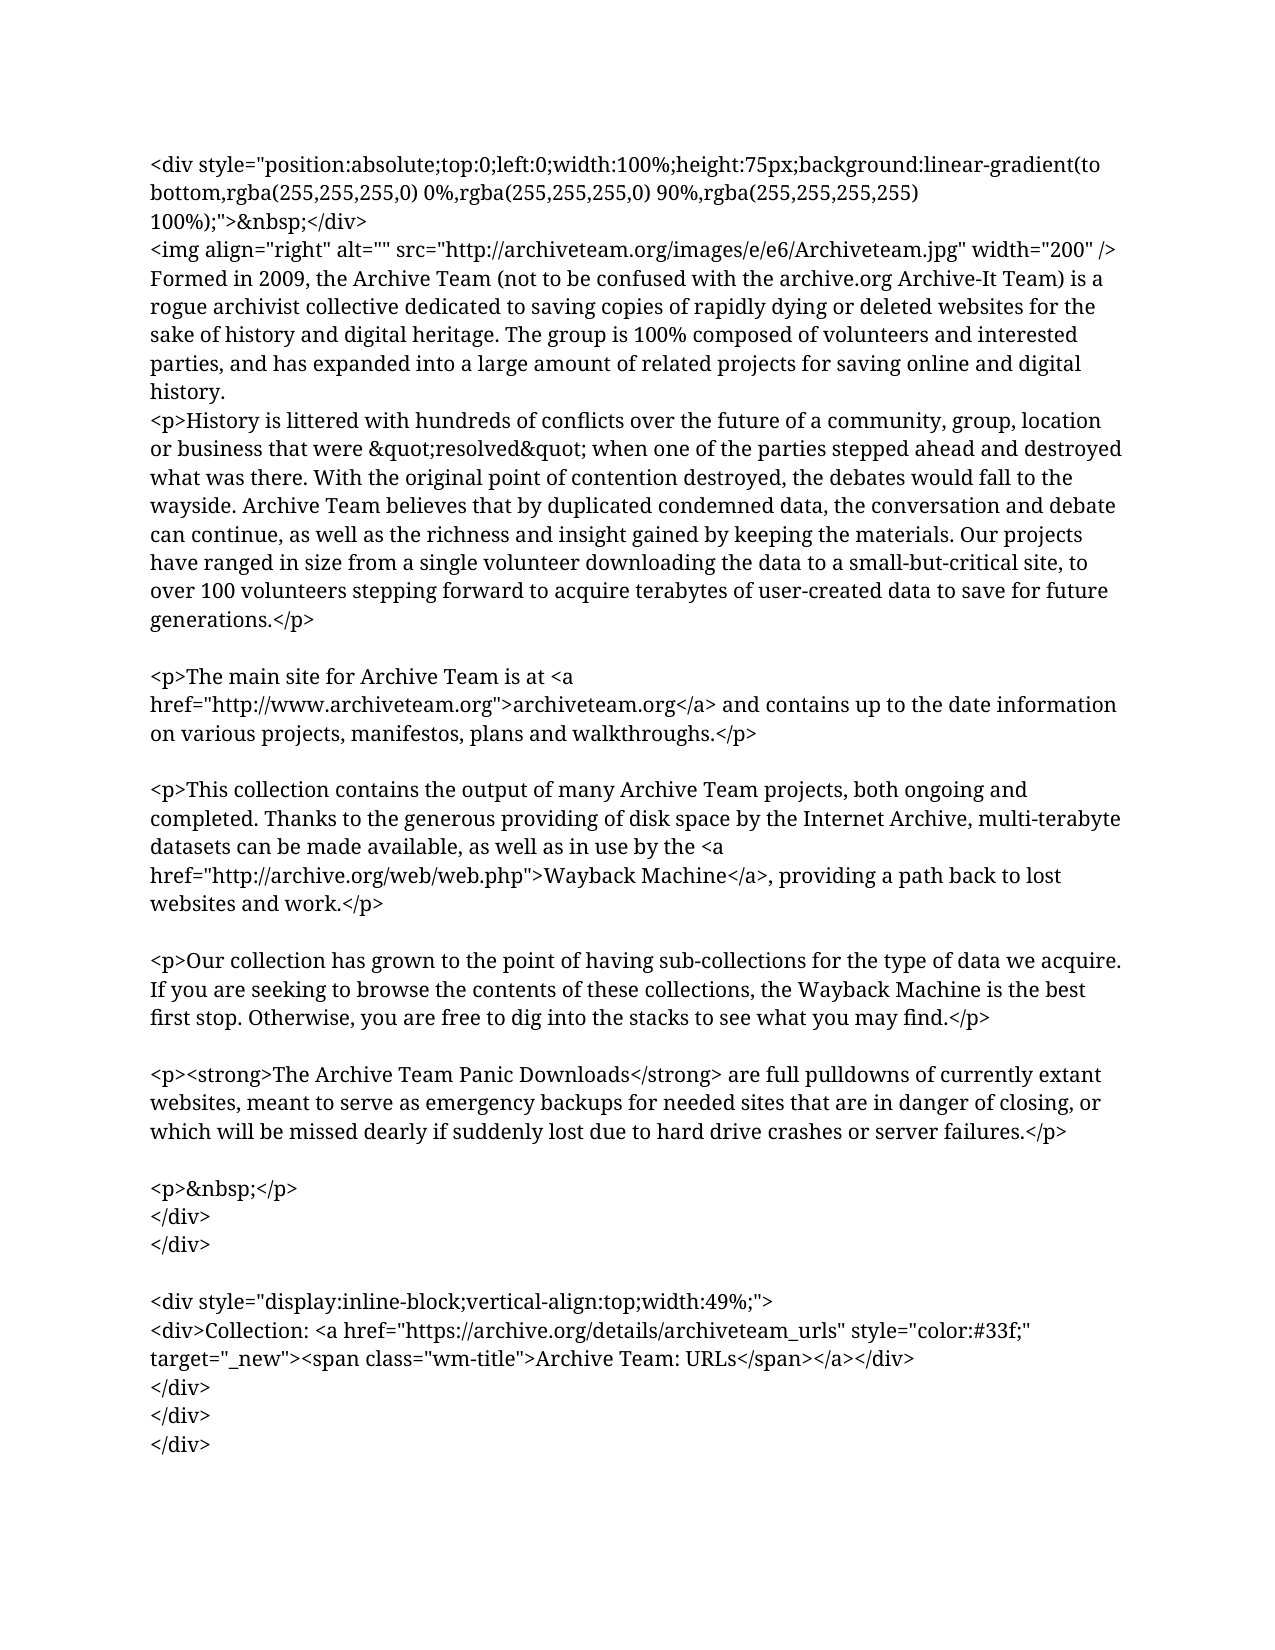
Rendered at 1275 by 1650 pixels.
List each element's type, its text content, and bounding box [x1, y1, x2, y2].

text <div>Collection: <a href="https://archive.org/details/archiveteam_urls" style="color:#33f;" target="_new"><span class="wm-title">Archive Team: URLs</span></a></div> [150, 1316, 1125, 1373]
text </div> [150, 1231, 1125, 1259]
text </div> [150, 1401, 1125, 1430]
text <div style="display:inline-block;vertical-align:top;width:49%;"> [150, 1287, 1125, 1316]
text <div style="position:absolute;top:0;left:0;width:100%;height:75px;background:linear-gradient(to bottom,rgba(255,255,255,0) 0%,rgba(255,255,255,0) 90%,rgba(255,255,255,255) 100%);">&nbsp;</div> [150, 150, 1125, 235]
text <p>History is littered with hundreds of conflicts over the future of a community, group, location or business that were &quot;resolved&quot; when one of the parties stepped ahead and destroyed what was there. With the original point of contention destroyed, the debates would fall to the wayside. Archive Team believes that by duplicated condemned data, the conversation and debate can continue, as well as the richness and insight gained by keeping the materials. Our projects have ranged in size from a single volunteer downloading the data to a small-but-critical site, to over 100 volunteers stepping forward to acquire terabytes of user-created data to save for future generations.</p> [150, 406, 1125, 633]
text <p>This collection contains the output of many Archive Team projects, both ongoing and completed. Thanks to the generous providing of disk space by the Internet Archive, multi-terabyte datasets can be made available, as well as in use by the <a href="http://archive.org/web/web.php">Wayback Machine</a>, providing a path back to lost websites and work.</p> [150, 776, 1125, 918]
text <p>&nbsp;</p> [150, 1174, 1125, 1202]
text <p>Our collection has grown to the point of having sub-collections for the type of data we acquire. If you are seeking to browse the contents of these collections, the Wayback Machine is the best first stop. Otherwise, you are free to dig into the stacks to see what you may find.</p> [150, 946, 1125, 1032]
text <p>The main site for Archive Team is at <a href="http://www.archiveteam.org">archiveteam.org</a> and contains up to the date information on various projects, manifestos, plans and walkthroughs.</p> [150, 662, 1125, 747]
text <p><strong>The Archive Team Panic Downloads</strong> are full pulldowns of currently extant websites, meant to serve as emergency backups for needed sites that are in danger of closing, or which will be missed dearly if suddenly lost due to hard drive crashes or server failures.</p> [150, 1060, 1125, 1145]
text </div> [150, 1202, 1125, 1231]
text </div> [150, 1373, 1125, 1401]
text </div> [150, 1430, 1125, 1458]
text <img align="right" alt="" src="http://archiveteam.org/images/e/e6/Archiveteam.jpg" width="200" /> Formed in 2009, the Archive Team (not to be confused with the archive.org Archive-It Team) is a rogue archivist collective dedicated to saving copies of rapidly dying or deleted websites for the sake of history and digital heritage. The group is 100% composed of volunteers and interested parties, and has expanded into a large amount of related projects for saving online and digital history. [150, 235, 1125, 406]
